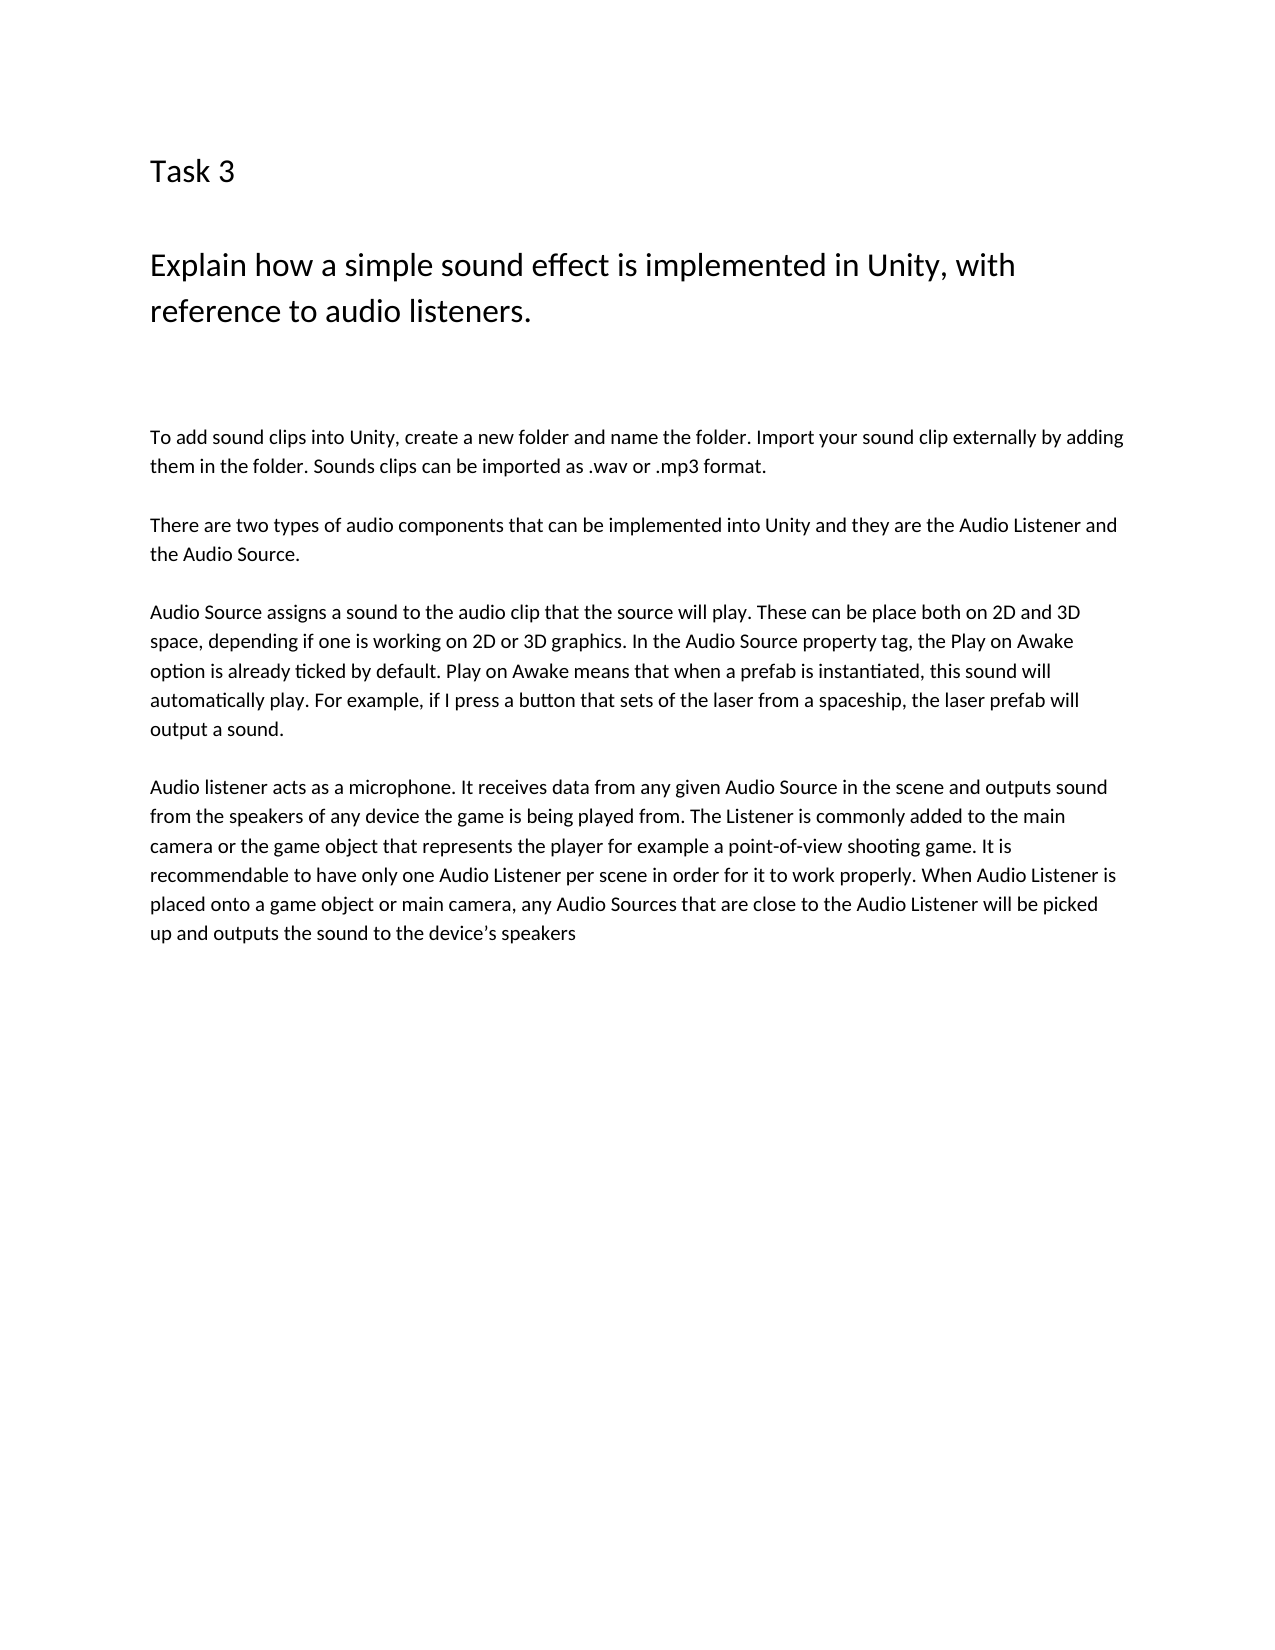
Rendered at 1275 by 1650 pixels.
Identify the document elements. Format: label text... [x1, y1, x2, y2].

text Audio listener acts as a microphone. It receives data from any given Audio Source in the scene and outputs sound from the speakers of any device the game is being played from. The Listener is commonly added to the main camera or the game object that represents the player for example a point-of-view shooting game. It is recommendable to have only one Audio Listener per scene in order for it to work properly. When Audio Listener is placed onto a game object or main camera, any Audio Sources that are close to the Audio Listener will be picked up and outputs the sound to the device’s speakers [150, 774, 1125, 946]
text There are two types of audio components that can be implemented into Unity and they are the Audio Listener and the Audio Source. [150, 512, 1125, 567]
text To add sound clips into Unity, create a new folder and name the folder. Import your sound clip externally by adding them in the folder. Sounds clips can be imported as .wav or .mp3 format. [150, 424, 1125, 479]
text Task 3 [150, 150, 1125, 191]
text Explain how a simple sound effect is implemented in Unity, with reference to audio listeners. [150, 243, 1125, 331]
text Audio Source assigns a sound to the audio clip that the source will play. These can be place both on 2D and 3D space, depending if one is working on 2D or 3D graphics. In the Audio Source property tag, the Play on Awake option is already ticked by default. Play on Awake means that when a prefab is instantiated, this sound will automatically play. For example, if I press a button that sets of the laser from a spaceship, the laser prefab will output a sound. [150, 599, 1125, 742]
